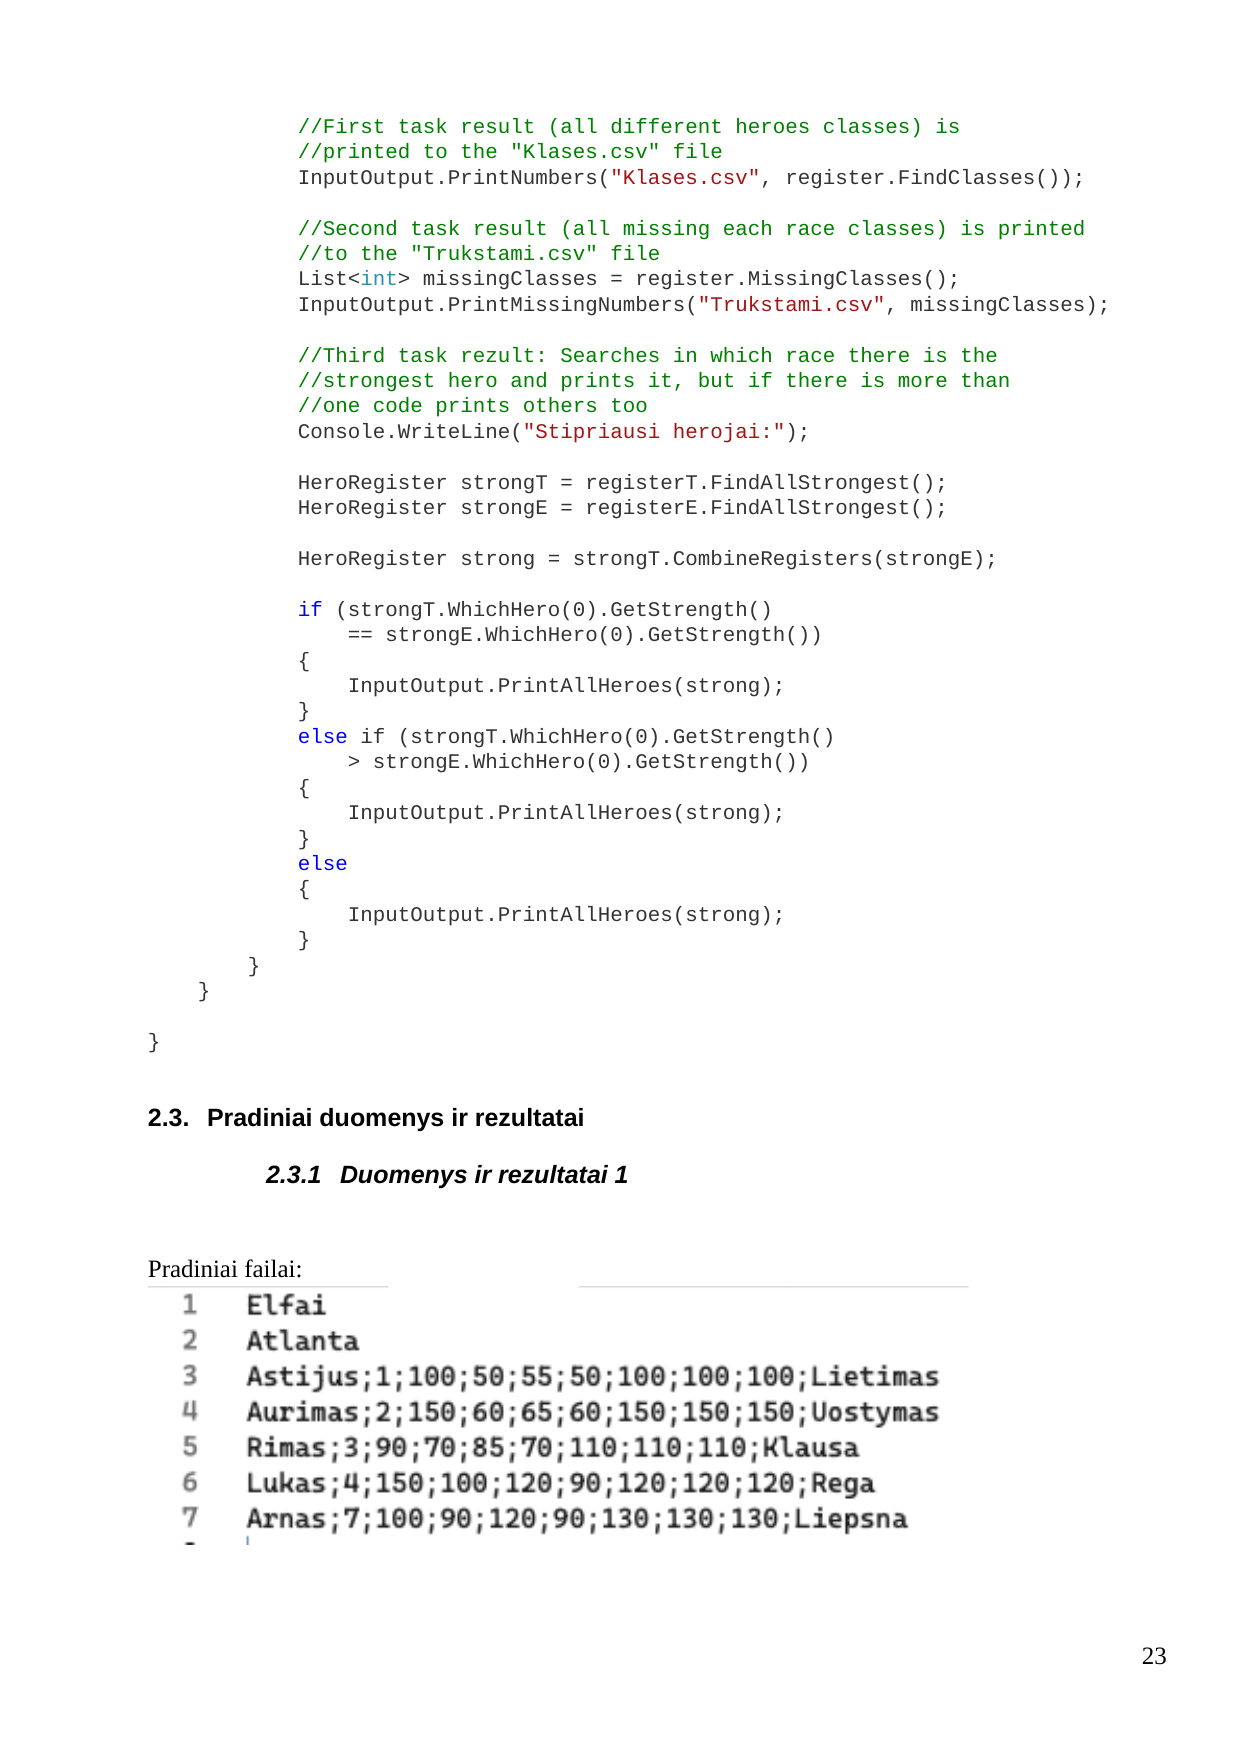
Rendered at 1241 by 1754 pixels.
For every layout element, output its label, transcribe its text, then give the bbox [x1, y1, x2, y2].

text InputOutput.PrintAllHeroes(strong); [148, 800, 1181, 826]
text { [148, 775, 1181, 800]
text else [148, 851, 1181, 877]
text //to the "Trukstami.csv" file [148, 241, 1181, 267]
text HeroRegister strongT = registerT.FindAllStrongest(); [148, 470, 1181, 495]
text InputOutput.PrintMissingNumbers("Trukstami.csv", missingClasses); [148, 292, 1181, 317]
text //one code prints others too [148, 394, 1181, 419]
text InputOutput.PrintNumbers("Klases.csv", register.FindClasses()); [148, 165, 1181, 190]
text //Second task result (all missing each race classes) is printed [148, 216, 1181, 241]
text } [148, 953, 1181, 978]
text //Third task rezult: Searches in which race there is the [148, 343, 1181, 368]
text } [148, 927, 1181, 953]
text if (strongT.WhichHero(0).GetStrength() [148, 597, 1181, 622]
text } [148, 826, 1181, 851]
text //First task result (all different heroes classes) is [148, 114, 1181, 139]
text { [148, 648, 1181, 673]
text List<int> missingClasses = register.MissingClasses(); [148, 267, 1181, 292]
text == strongE.WhichHero(0).GetStrength()) [148, 622, 1181, 648]
subtitle Pradiniai duomenys ir rezultatai [148, 1102, 1181, 1131]
text } [148, 978, 1181, 1004]
text Console.WriteLine("Stipriausi herojai:"); [148, 419, 1181, 444]
text //strongest hero and prints it, but if there is more than [148, 368, 1181, 394]
text { [148, 877, 1181, 902]
text } [148, 1029, 1181, 1054]
text > strongE.WhichHero(0).GetStrength()) [148, 749, 1181, 775]
text //printed to the "Klases.csv" file [148, 139, 1181, 165]
text Pradiniai failai: [148, 1254, 1181, 1282]
text else if (strongT.WhichHero(0).GetStrength() [148, 724, 1181, 749]
text HeroRegister strongE = registerE.FindAllStrongest(); [148, 495, 1181, 521]
text } [148, 699, 1181, 724]
text InputOutput.PrintAllHeroes(strong); [148, 902, 1181, 927]
text InputOutput.PrintAllHeroes(strong); [148, 673, 1181, 699]
picture [147, 1286, 969, 1545]
text HeroRegister strong = strongT.CombineRegisters(strongE); [148, 546, 1181, 572]
subtitle Duomenys ir rezultatai 1 [266, 1161, 1181, 1189]
